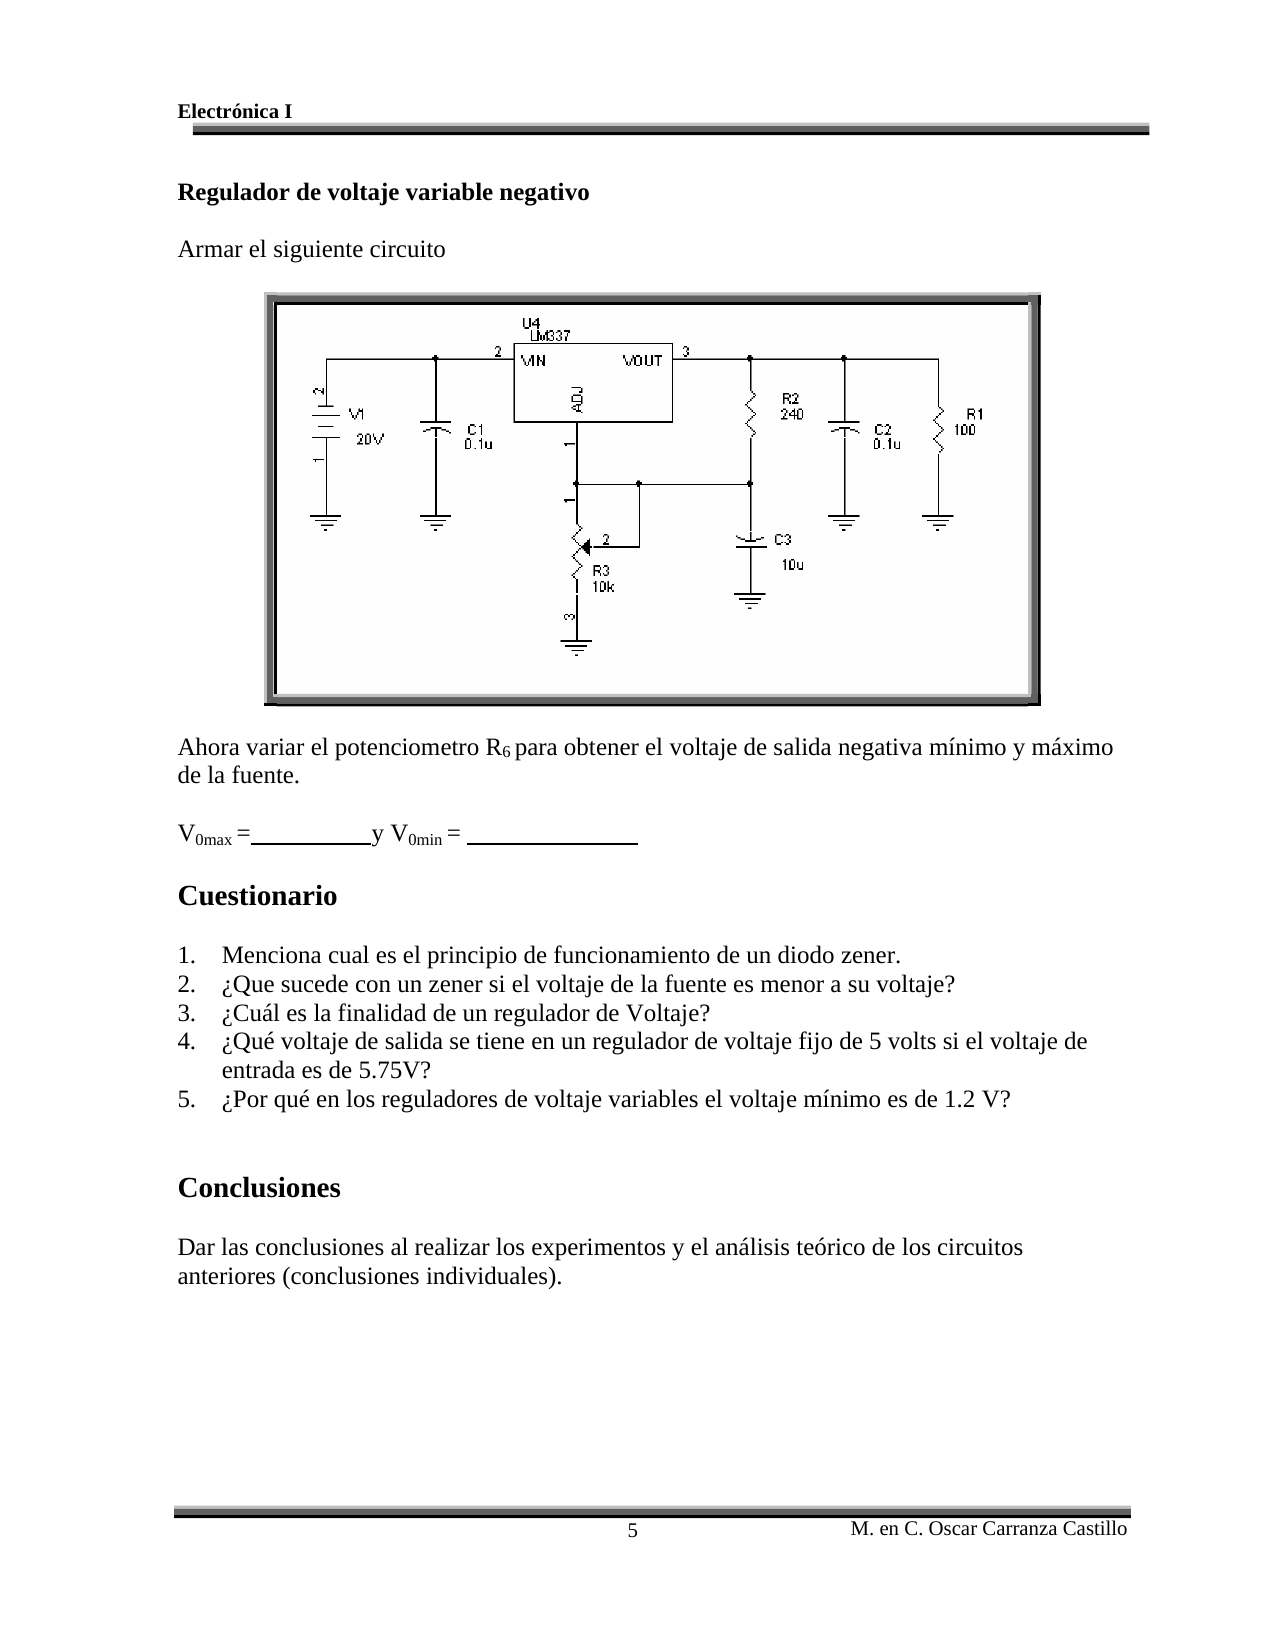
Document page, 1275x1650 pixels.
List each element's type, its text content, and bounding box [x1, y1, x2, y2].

list ¿Por qué en los reguladores de voltaje variables el voltaje mínimo es de 1.2 V? [177, 1084, 1142, 1113]
list ¿Qué voltaje de salida se tiene en un regulador de voltaje fijo de 5 volts si el voltaje de entrada es de 5.75V? [177, 1026, 1128, 1084]
subtitle Conclusiones [177, 1171, 1122, 1204]
list Menciona cual es el principio de funcionamiento de un diodo zener. [177, 940, 1142, 969]
text Armar el siguiente circuito [177, 234, 1122, 263]
subtitle Cuestionario [177, 878, 1122, 912]
text V0max = y V0min = [177, 818, 1122, 851]
list ¿Cuál es la finalidad de un regulador de Voltaje? [177, 998, 1142, 1026]
text 5 M. en C. Oscar Carranza Castillo [627, 1502, 1142, 1543]
text Electrónica I [177, 99, 1122, 123]
list ¿Que sucede con un zener si el voltaje de la fuente es menor a su voltaje? [177, 969, 1142, 998]
subtitle Regulador de voltaje variable negativo [177, 177, 1122, 206]
picture [277, 305, 1028, 693]
text Ahora variar el potenciometro R6 para obtener el voltaje de salida negativa mínimo y máximo de la fuente. [177, 732, 1122, 790]
text Dar las conclusiones al realizar los experimentos y el análisis teórico de los circuitos anteriores (conclusiones individuales). [177, 1232, 1122, 1290]
